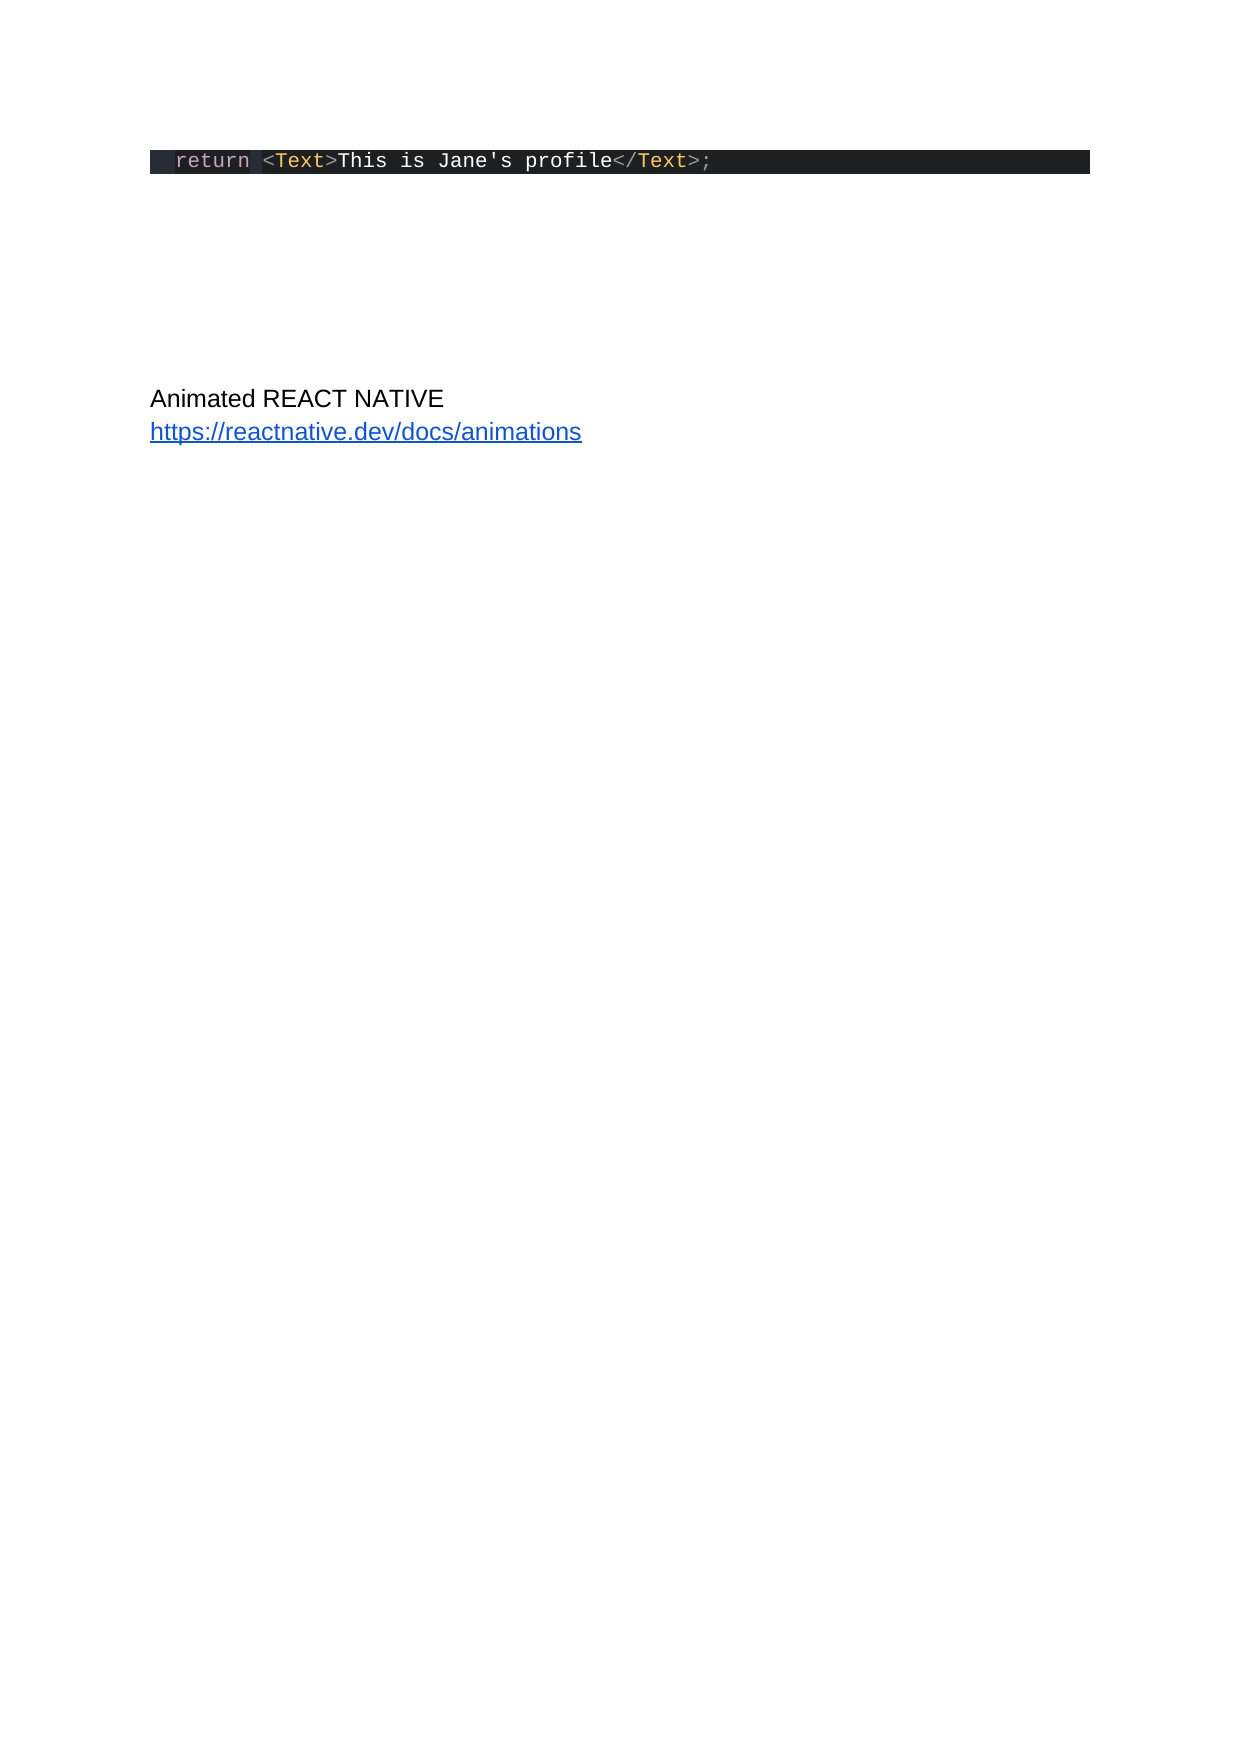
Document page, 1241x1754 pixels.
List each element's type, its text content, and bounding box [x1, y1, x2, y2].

text return <Text>This is Jane's profile</Text>; [262, 150, 1090, 174]
text Animated REACT NATIVE [150, 383, 1090, 412]
text https://reactnative.dev/docs/animations [150, 417, 1090, 445]
